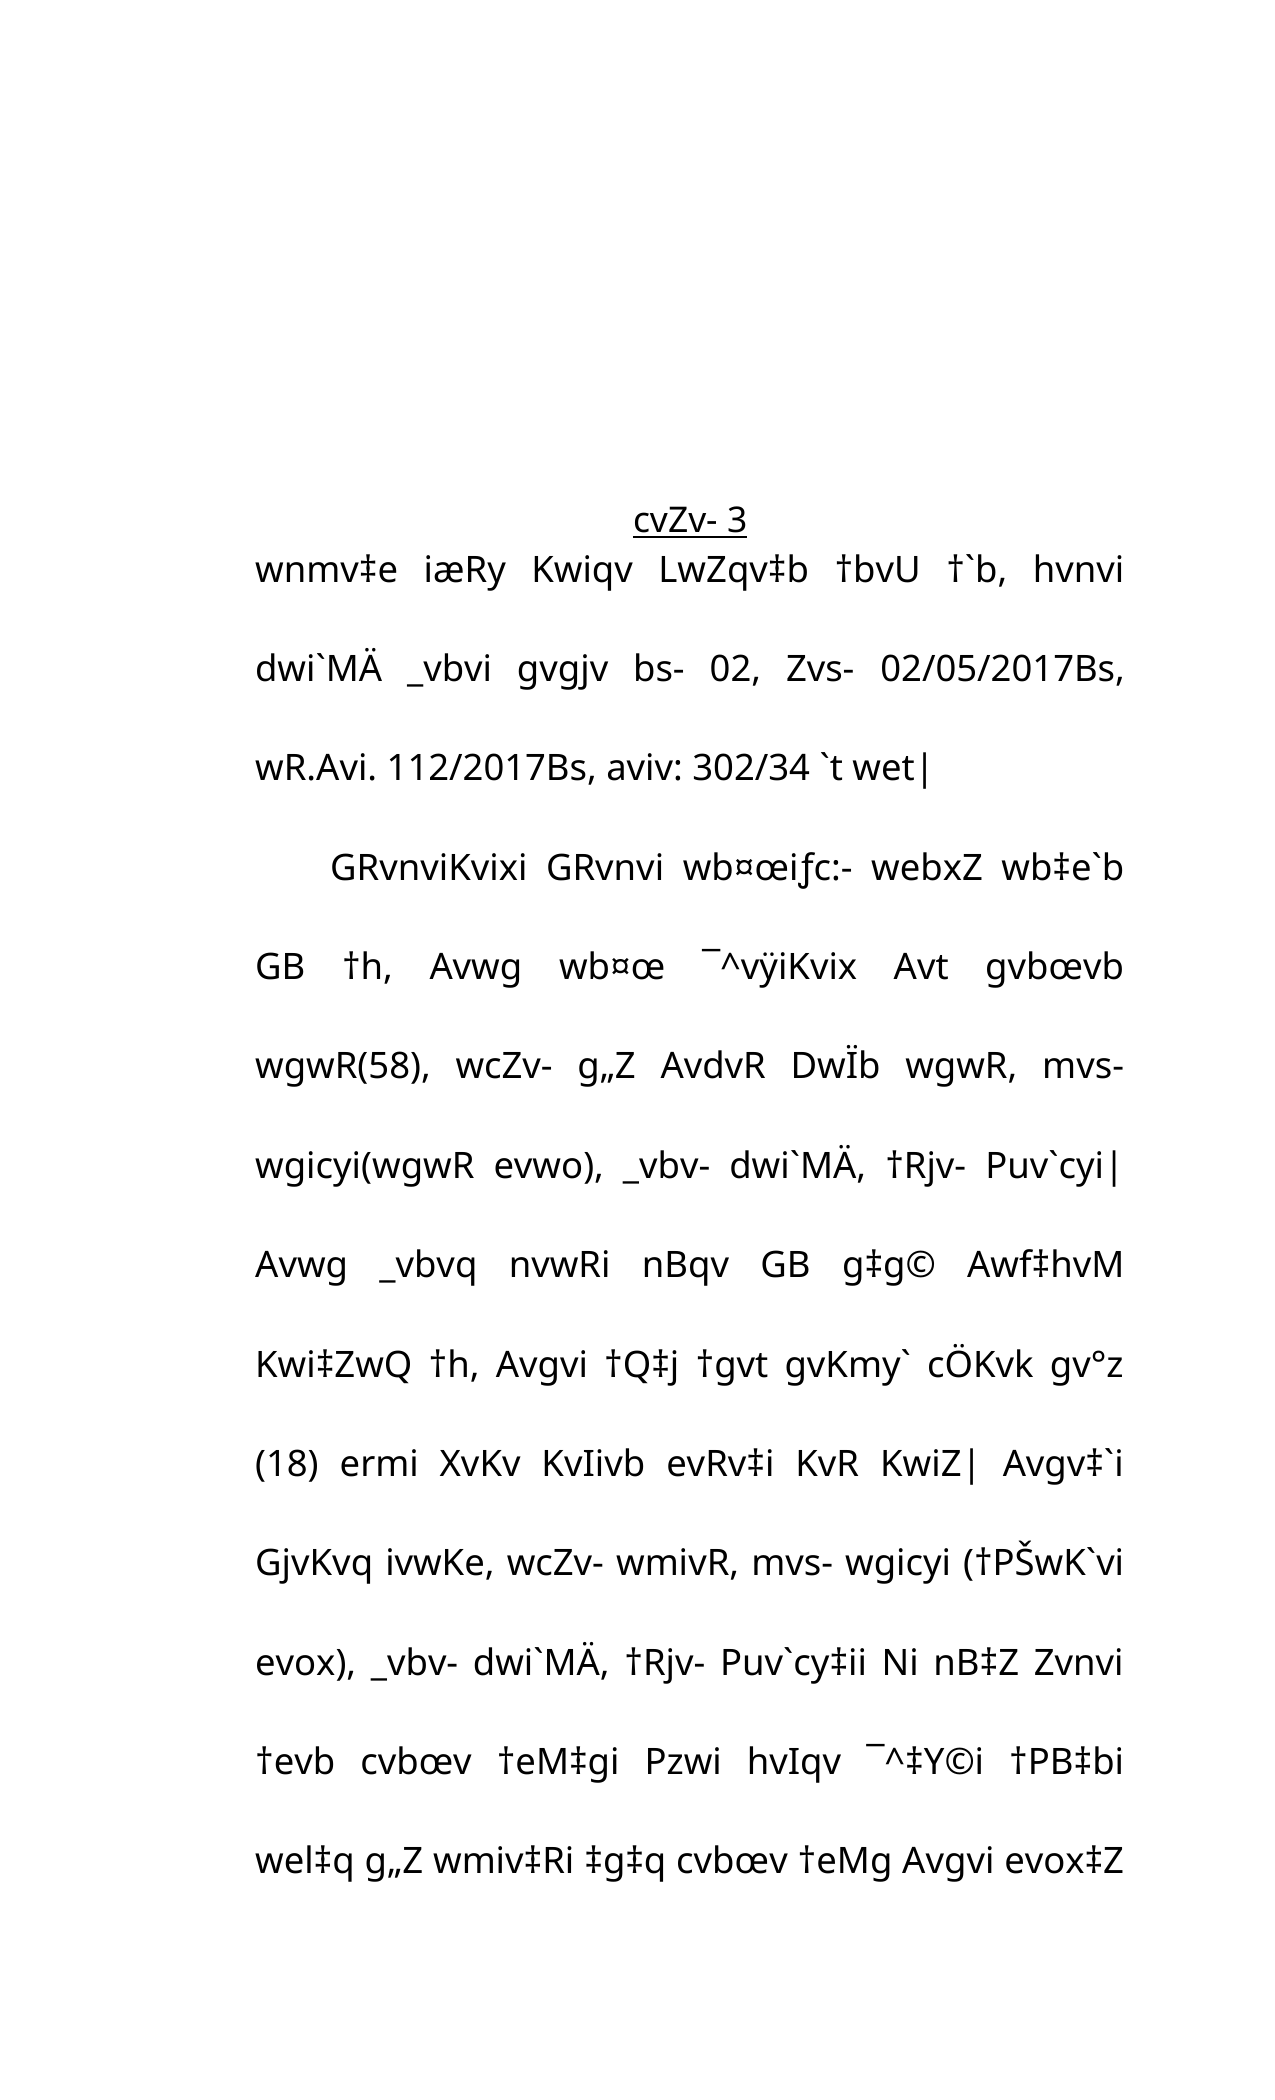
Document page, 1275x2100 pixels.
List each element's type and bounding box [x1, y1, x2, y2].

text [255, 841, 1125, 1885]
text [255, 543, 1125, 792]
